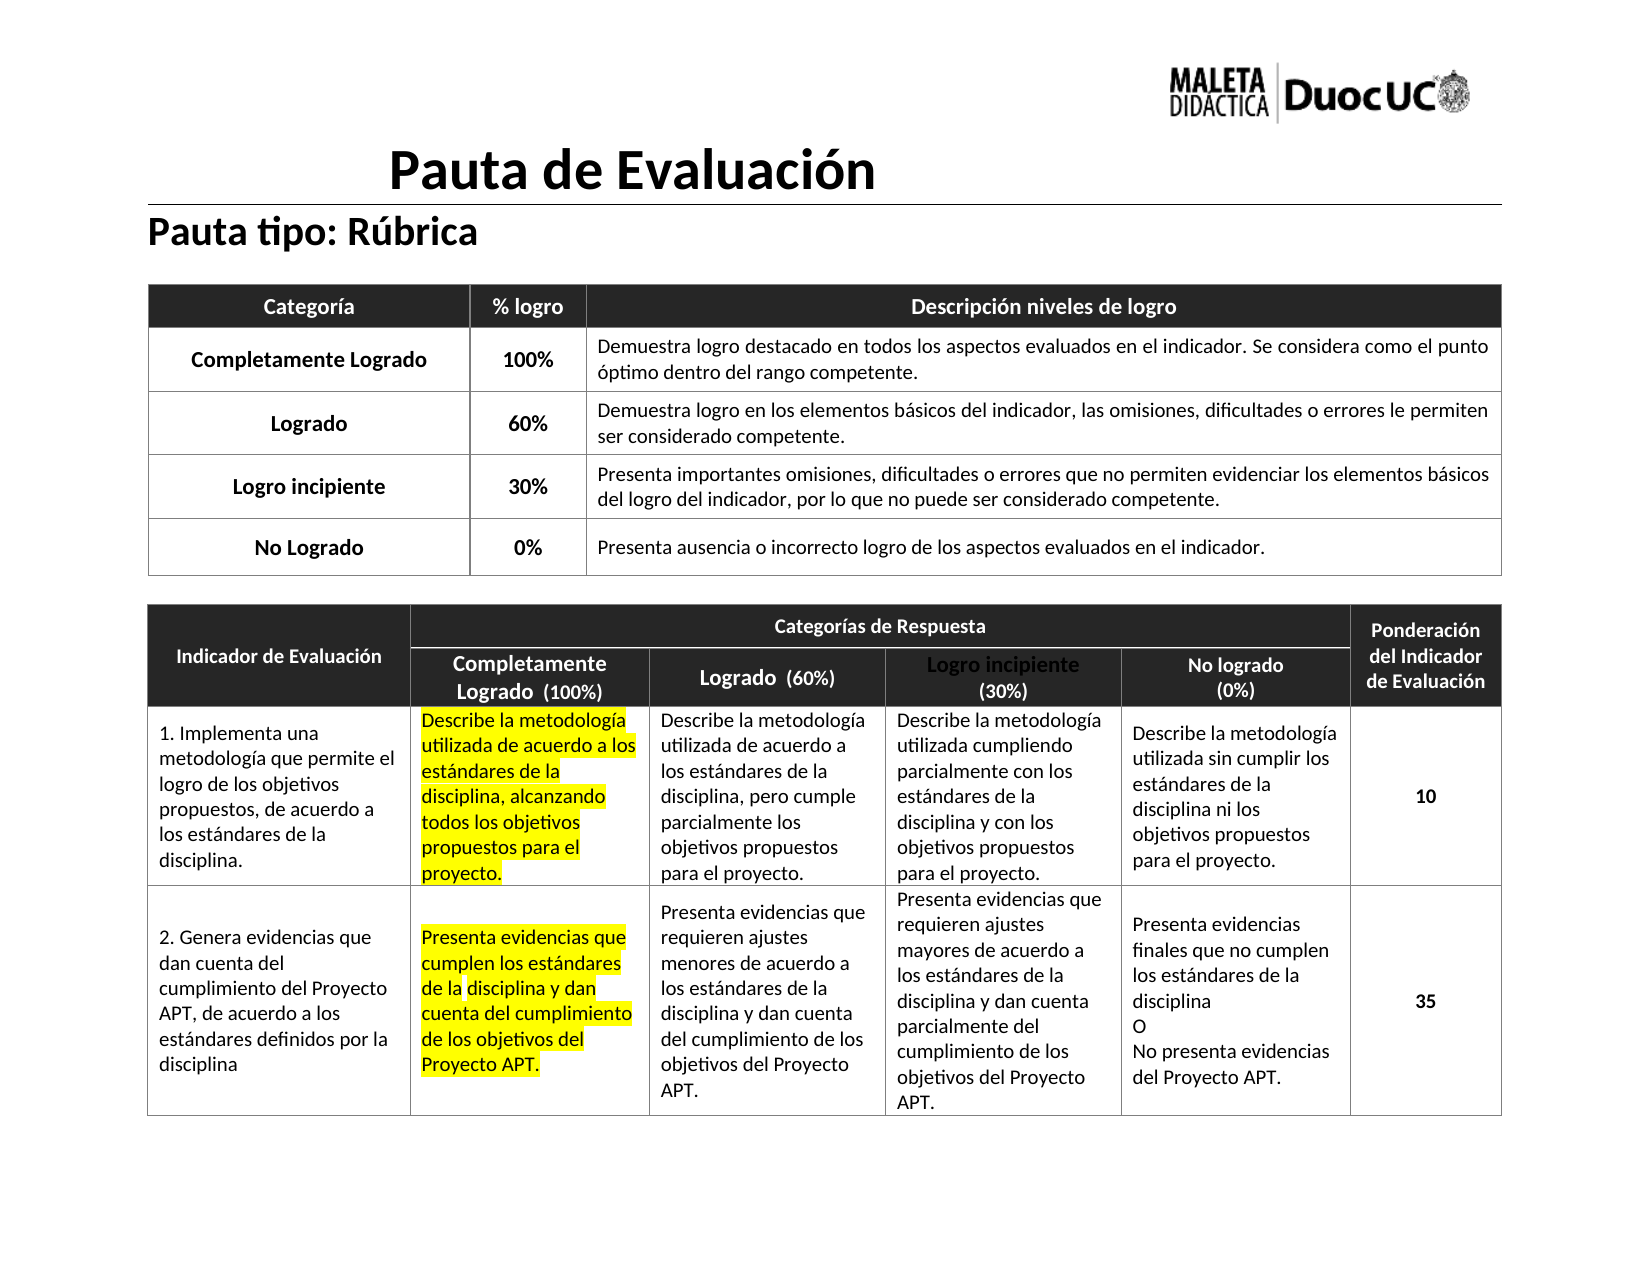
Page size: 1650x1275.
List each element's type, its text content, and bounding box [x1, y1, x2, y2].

table_cell 35 [1351, 886, 1501, 1115]
table_cell 1. Implementa una metodología que permite el logro de los objetivos propuestos, de acuerdo a los estándares de la disciplina. [148, 707, 410, 885]
table_header Categoría [149, 285, 469, 327]
table_cell 10 [1351, 707, 1501, 885]
table_cell Describe la metodología utilizada cumpliendo parcialmente con los estándares de la disciplina y con los objetivos propuestos para el proyecto. [886, 707, 1121, 885]
table_cell No logrado (0%) [1122, 649, 1350, 706]
table_header Descripción niveles de logro [587, 285, 1501, 327]
table_cell 2. Genera evidencias que dan cuenta del cumplimiento del Proyecto APT, de acuerdo a los estándares definidos por la disciplina [148, 886, 410, 1115]
table_cell Logro incipiente [149, 455, 469, 518]
table_cell 0% [471, 519, 586, 575]
table_cell 30% [471, 455, 586, 518]
table_cell Presenta evidencias finales que no cumplen los estándares de la disciplina O No presenta evidencias del Proyecto APT. [1122, 886, 1350, 1115]
picture [1137, 39, 1503, 145]
table_cell No Logrado [149, 519, 469, 575]
table_cell Presenta evidencias que requieren ajustes menores de acuerdo a los estándares de la disciplina y dan cuenta del cumplimiento de los objetivos del Proyecto APT. [650, 886, 885, 1115]
table_cell 60% [471, 392, 586, 454]
table_cell Logrado [149, 392, 469, 454]
text Pauta de Evaluación [148, 133, 1502, 204]
table_cell Describe la metodología utilizada de acuerdo a los estándares de la disciplina, pero cumple parcialmente los objetivos propuestos para el proyecto. [650, 707, 885, 885]
table_cell Describe la metodología utilizada de acuerdo a los estándares de la disciplina, alcanzando todos los objetivos propuestos para el proyecto. [411, 707, 649, 885]
table_cell 100% [471, 328, 586, 391]
table_header Ponderación del Indicador de Evaluación [1351, 605, 1501, 706]
table_cell Presenta importantes omisiones, dificultades o errores que no permiten evidenciar los elementos básicos del logro del indicador, por lo que no puede ser considerado competente. [587, 455, 1501, 518]
table_cell Presenta ausencia o incorrecto logro de los aspectos evaluados en el indicador. [587, 519, 1501, 575]
table_cell Demuestra logro destacado en todos los aspectos evaluados en el indicador. Se considera como el punto óptimo dentro del rango competente. [587, 328, 1501, 391]
text Pauta tipo: Rúbrica [148, 205, 1502, 256]
table_cell Presenta evidencias que requieren ajustes mayores de acuerdo a los estándares de la disciplina y dan cuenta parcialmente del cumplimiento de los objetivos del Proyecto APT. [886, 886, 1121, 1115]
table_header % logro [471, 285, 586, 327]
table_header Indicador de Evaluación [148, 605, 410, 706]
table_cell Logro incipiente (30%) [886, 649, 1121, 706]
table_cell Describe la metodología utilizada sin cumplir los estándares de la disciplina ni los objetivos propuestos para el proyecto. [1122, 707, 1350, 885]
table_cell Demuestra logro en los elementos básicos del indicador, las omisiones, dificultades o errores le permiten ser considerado competente. [587, 392, 1501, 454]
table_cell Completamente Logrado (100%) [411, 649, 649, 706]
table_cell Logrado (60%) [650, 649, 885, 706]
table_cell Completamente Logrado [149, 328, 469, 391]
table_cell Presenta evidencias que cumplen los estándares de la disciplina y dan cuenta del cumplimiento de los objetivos del Proyecto APT. [411, 886, 649, 1115]
table_header Categorías de Respuesta [411, 605, 1350, 647]
